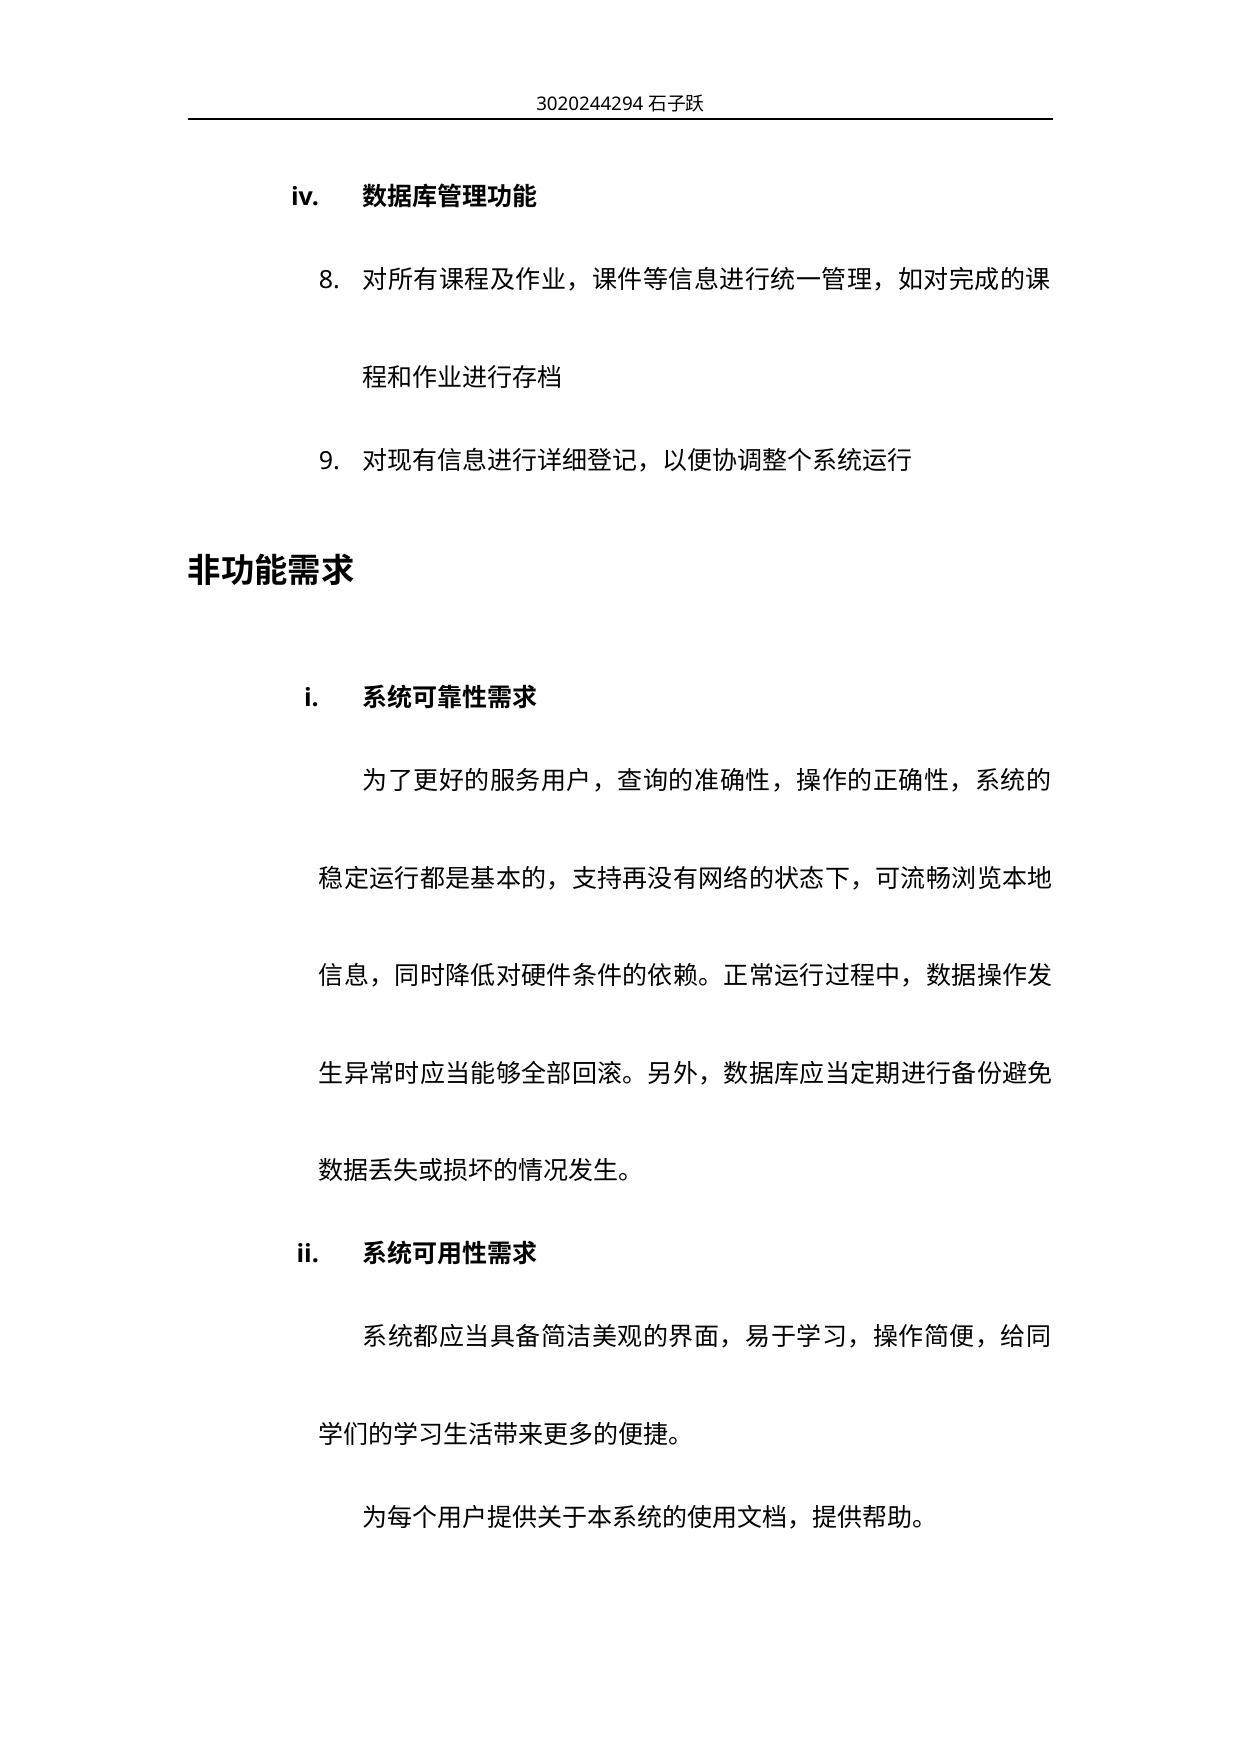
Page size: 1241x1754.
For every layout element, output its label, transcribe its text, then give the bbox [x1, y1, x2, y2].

list 系统可用性需求 [319, 1219, 1053, 1284]
list 对现有信息进行详细登记，以便协调整个系统运行 [319, 426, 1053, 491]
list 对所有课程及作业，课件等信息进行统一管理，如对完成的课程和作业进行存档 [319, 245, 1053, 408]
subtitle 非功能需求 [187, 536, 1053, 601]
list 为了更好的服务用户，查询的准确性，操作的正确性，系统的稳定运行都是基本的，支持再没有网络的状态下，可流畅浏览本地信息，同时降低对硬件条件的依赖。正常运行过程中，数据操作发生异常时应当能够全部回滚。另外，数据库应当定期进行备份避免数据丢失或损坏的情况发生。 [319, 746, 1053, 1201]
list 数据库管理功能 [319, 162, 1053, 227]
list 系统可靠性需求 [319, 663, 1053, 728]
text 系统都应当具备简洁美观的界面，易于学习，操作简便，给同学们的学习生活带来更多的便捷。 [319, 1302, 1053, 1465]
text 为每个用户提供关于本系统的使用文档，提供帮助。 [319, 1483, 1053, 1548]
